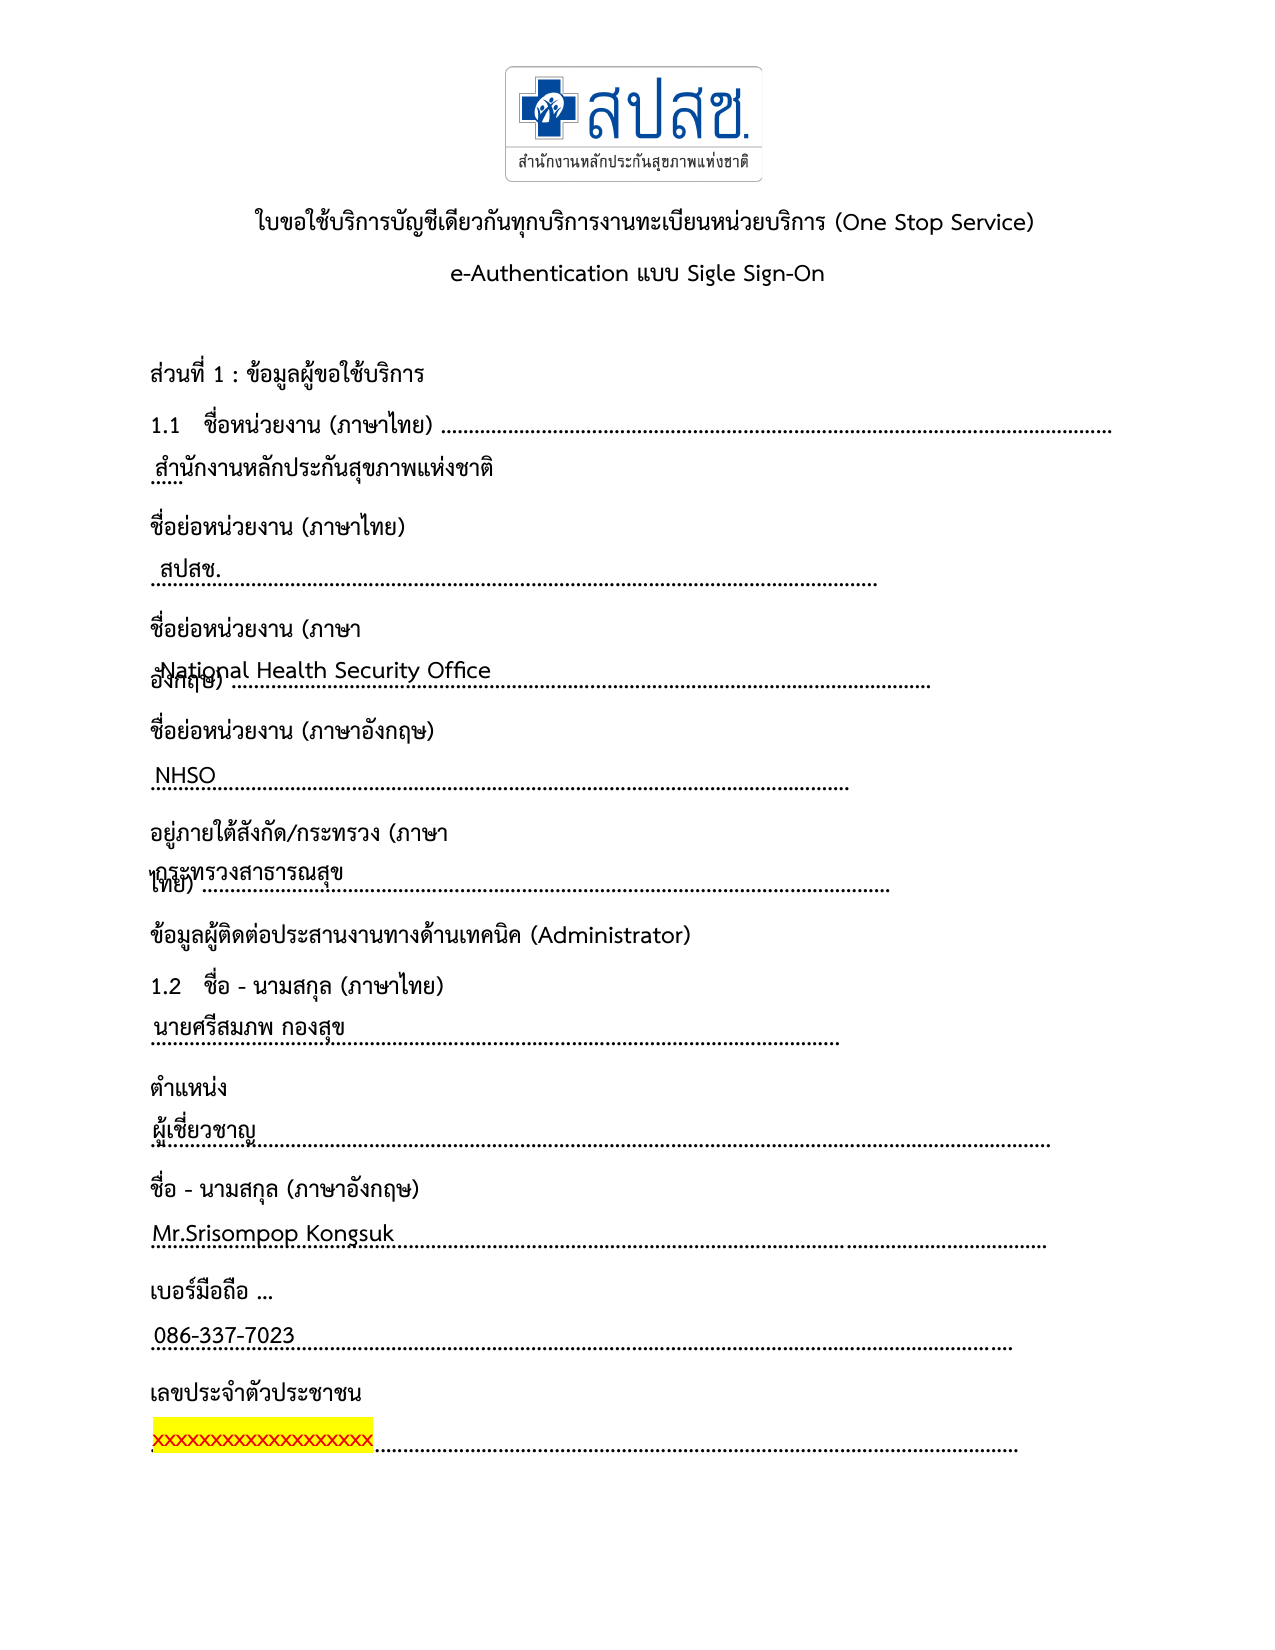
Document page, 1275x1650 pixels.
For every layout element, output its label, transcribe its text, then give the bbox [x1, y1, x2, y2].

text เลขประจำตัวประชาชน ………….…..……………..………...…………………...………………………………….……………………..……………… [150, 1372, 1125, 1468]
text e-Authentication แบบ Sigle Sign-On [150, 252, 1125, 296]
text ชื่อย่อหน่วยงาน (ภาษาอังกฤษ) ………………………………...…….……………………………………………………………………. [150, 710, 1125, 806]
text ข้อมูลผู้ติดต่อประสานงานทางด้านเทคนิค (Administrator) [150, 914, 1125, 958]
text ชื่อ - นามสกุล (ภาษาอังกฤษ) …………….…….………..………...…………………..……………….……………………………………………………………… [150, 1169, 1125, 1264]
text ตำแหน่ง …...……………………………………………………………………………………………………………………………………….. [150, 1067, 1125, 1162]
text ใบขอใช้บริการบัญชีเดียวกันทุกบริการงานทะเบียนหน่วยบริการ (One Stop Service) [150, 201, 1125, 245]
text เบอร์มือถือ ……..……………………………………………………………………………………………….…………………………………. [150, 1271, 1125, 1366]
text ชื่อย่อหน่วยงาน (ภาษาอังกฤษ) ….......………………………………………………...…….…………………………………………… [150, 608, 1125, 704]
text ส่วนที่ 1 : ข้อมูลผู้ขอใช้บริการ 1.1 ชื่อหน่วยงาน (ภาษาไทย) ………………………...……………………...…………………………………………………………… [150, 354, 1125, 500]
picture [505, 66, 763, 182]
text ชื่อย่อหน่วยงาน (ภาษาไทย) …………………………………..……………………...…………………………………………………….. [150, 507, 1125, 602]
text อยู่ภายใต้สังกัด/กระทรวง (ภาษาไทย) …..…..………………………..……...………………………………………………………………… [150, 812, 1125, 907]
text 1.2 ชื่อ - นามสกุล (ภาษาไทย) ……….…..….….…..….…..……………………..………...………………………………………... [150, 965, 1125, 1060]
